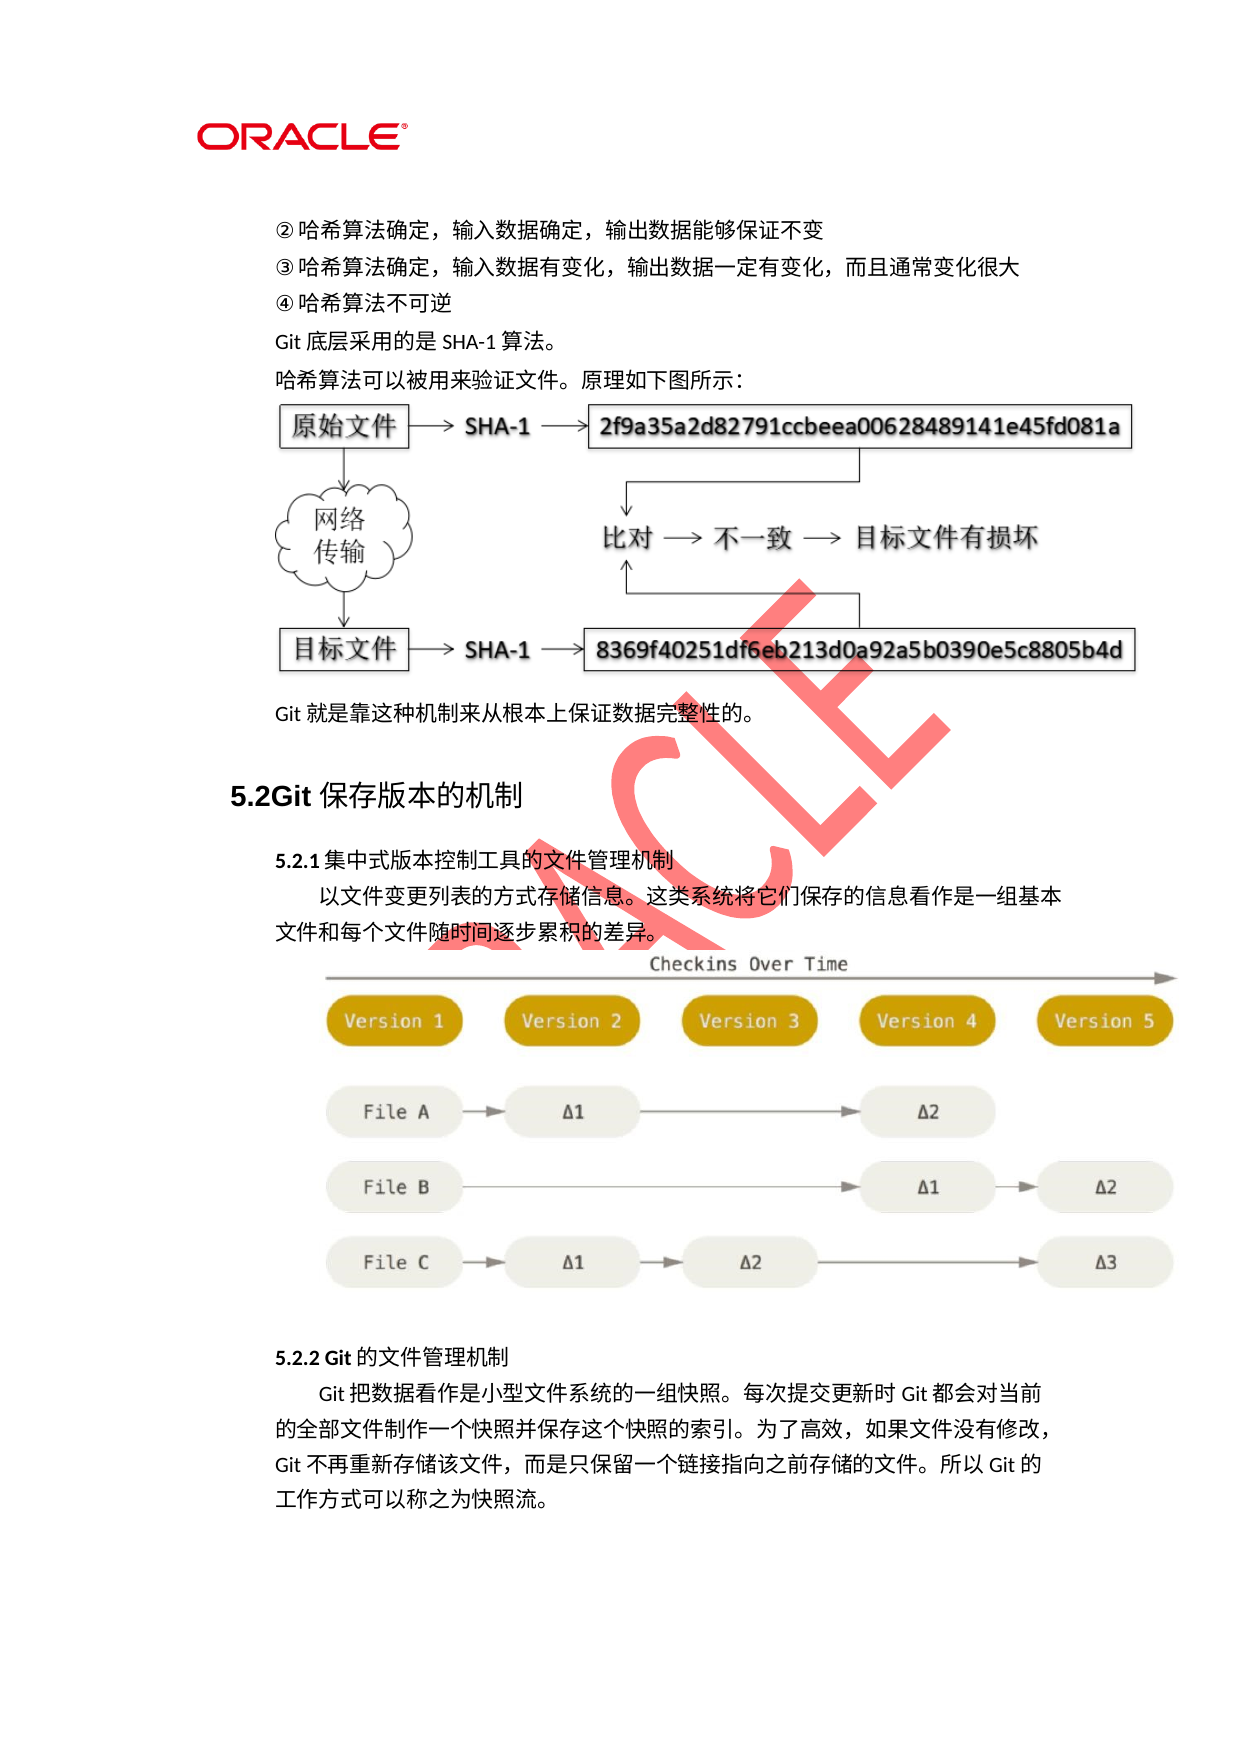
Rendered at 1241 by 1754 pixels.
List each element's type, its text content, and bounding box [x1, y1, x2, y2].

text ②哈希算法确定，输入数据确定，输出数据能够保证不变 [275, 213, 1063, 245]
subtitle 5.2Git 保存版本的机制 [230, 773, 1063, 815]
text 5.2.1 集中式版本控制工具的文件管理机制 [275, 843, 1063, 874]
text ③哈希算法确定，输入数据有变化，输出数据一定有变化，而且通常变化很大 [275, 250, 1063, 282]
picture [318, 950, 1183, 1293]
text ④哈希算法不可逆 [275, 286, 1063, 318]
picture [187, 116, 417, 154]
text 哈希算法可以被用来验证文件。原理如下图所示： [275, 363, 1063, 395]
subtitle 5.2.2 Git 的文件管理机制 [275, 1340, 1063, 1372]
text Git 就是靠这种机制来从根本上保证数据完整性的。 [275, 696, 1063, 727]
text Git 把数据看作是小型文件系统的一组快照。每次提交更新时 Git 都会对当前的全部文件制作一个快照并保存这个快照的索引。为了高效，如果文件没有修改， Git 不再重新存储该文件，而是只保留一个链接指向之前存储的文件。所以 Git 的工作方式可以称之为快照流。 [275, 1376, 1063, 1514]
picture [275, 402, 1140, 678]
text Git 底层采用的是 SHA-1 算法。 [275, 324, 1063, 356]
text 以文件变更列表的方式存储信息。这类系统将它们保存的信息看作是一组基本文件和每个文件随时间逐步累积的差异。 [275, 879, 1063, 946]
